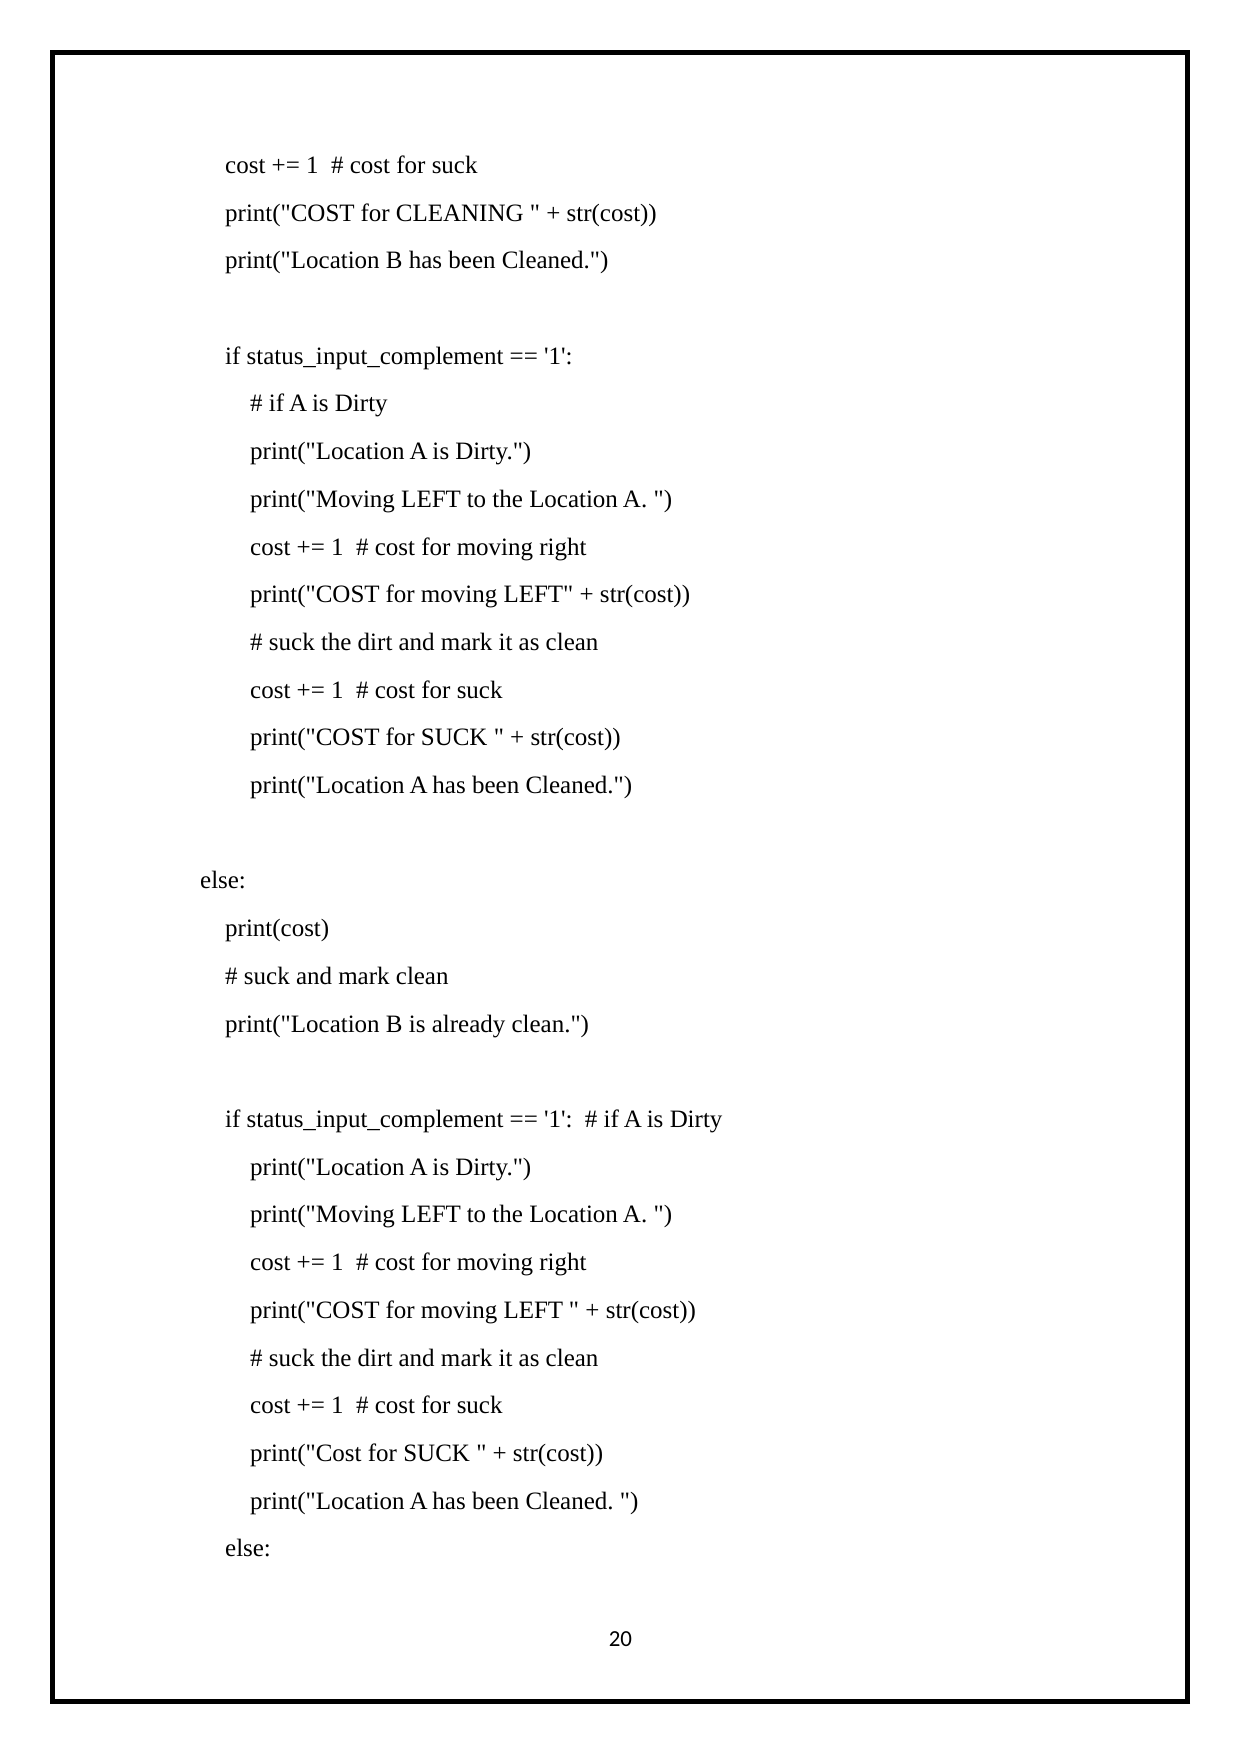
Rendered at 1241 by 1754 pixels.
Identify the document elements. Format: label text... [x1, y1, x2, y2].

text print("Location A is Dirty.") [150, 1152, 1090, 1181]
text print("Location A has been Cleaned.") [150, 770, 1090, 799]
text cost += 1 # cost for suck [150, 675, 1090, 703]
text print("Location A has been Cleaned. ") [150, 1486, 1090, 1514]
text if status_input_complement == '1': [150, 341, 1090, 369]
text print("Location A is Dirty.") [150, 436, 1090, 465]
text cost += 1 # cost for suck [150, 1390, 1090, 1419]
text # if A is Dirty [150, 388, 1090, 417]
text print("Moving LEFT to the Location A. ") [150, 1199, 1090, 1228]
text print("COST for moving LEFT" + str(cost)) [150, 579, 1090, 608]
text # suck the dirt and mark it as clean [150, 1343, 1090, 1371]
text else: [150, 1533, 1090, 1562]
text cost += 1 # cost for suck [150, 150, 1090, 179]
text print("Location B is already clean.") [150, 1009, 1090, 1037]
text else: [150, 866, 1090, 894]
text print(cost) [150, 913, 1090, 942]
text print("COST for CLEANING " + str(cost)) [150, 198, 1090, 226]
text print("Location B has been Cleaned.") [150, 245, 1090, 274]
text cost += 1 # cost for moving right [150, 532, 1090, 560]
text # suck the dirt and mark it as clean [150, 627, 1090, 656]
text print("COST for moving LEFT " + str(cost)) [150, 1295, 1090, 1324]
text print("COST for SUCK " + str(cost)) [150, 722, 1090, 751]
text print("Cost for SUCK " + str(cost)) [150, 1438, 1090, 1467]
text print("Moving LEFT to the Location A. ") [150, 484, 1090, 513]
text # suck and mark clean [150, 961, 1090, 990]
text cost += 1 # cost for moving right [150, 1247, 1090, 1276]
text if status_input_complement == '1': # if A is Dirty [150, 1104, 1090, 1133]
